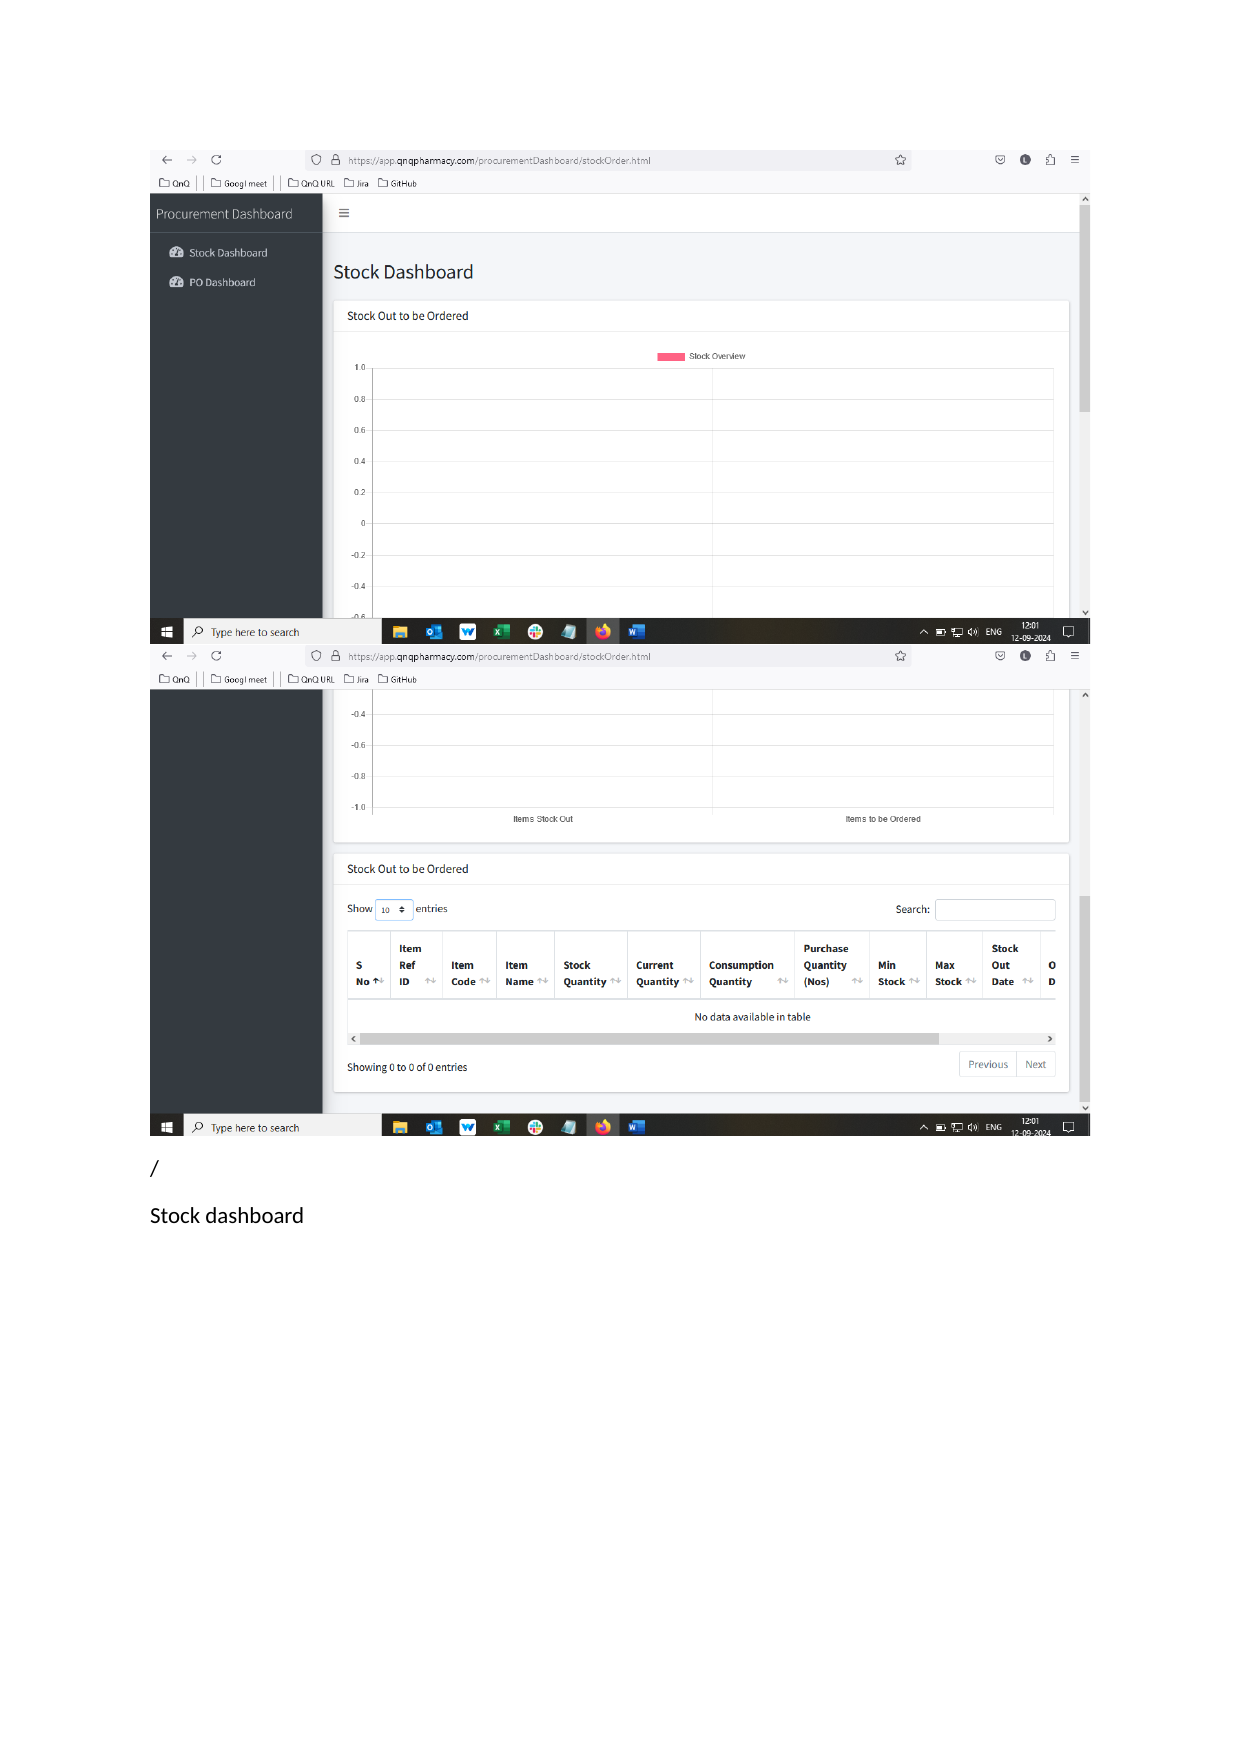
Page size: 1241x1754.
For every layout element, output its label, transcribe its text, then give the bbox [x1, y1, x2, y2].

text Stock dashboard [150, 1201, 1090, 1229]
text / [150, 1154, 1090, 1182]
picture [150, 645, 1091, 1136]
picture [150, 150, 1091, 644]
